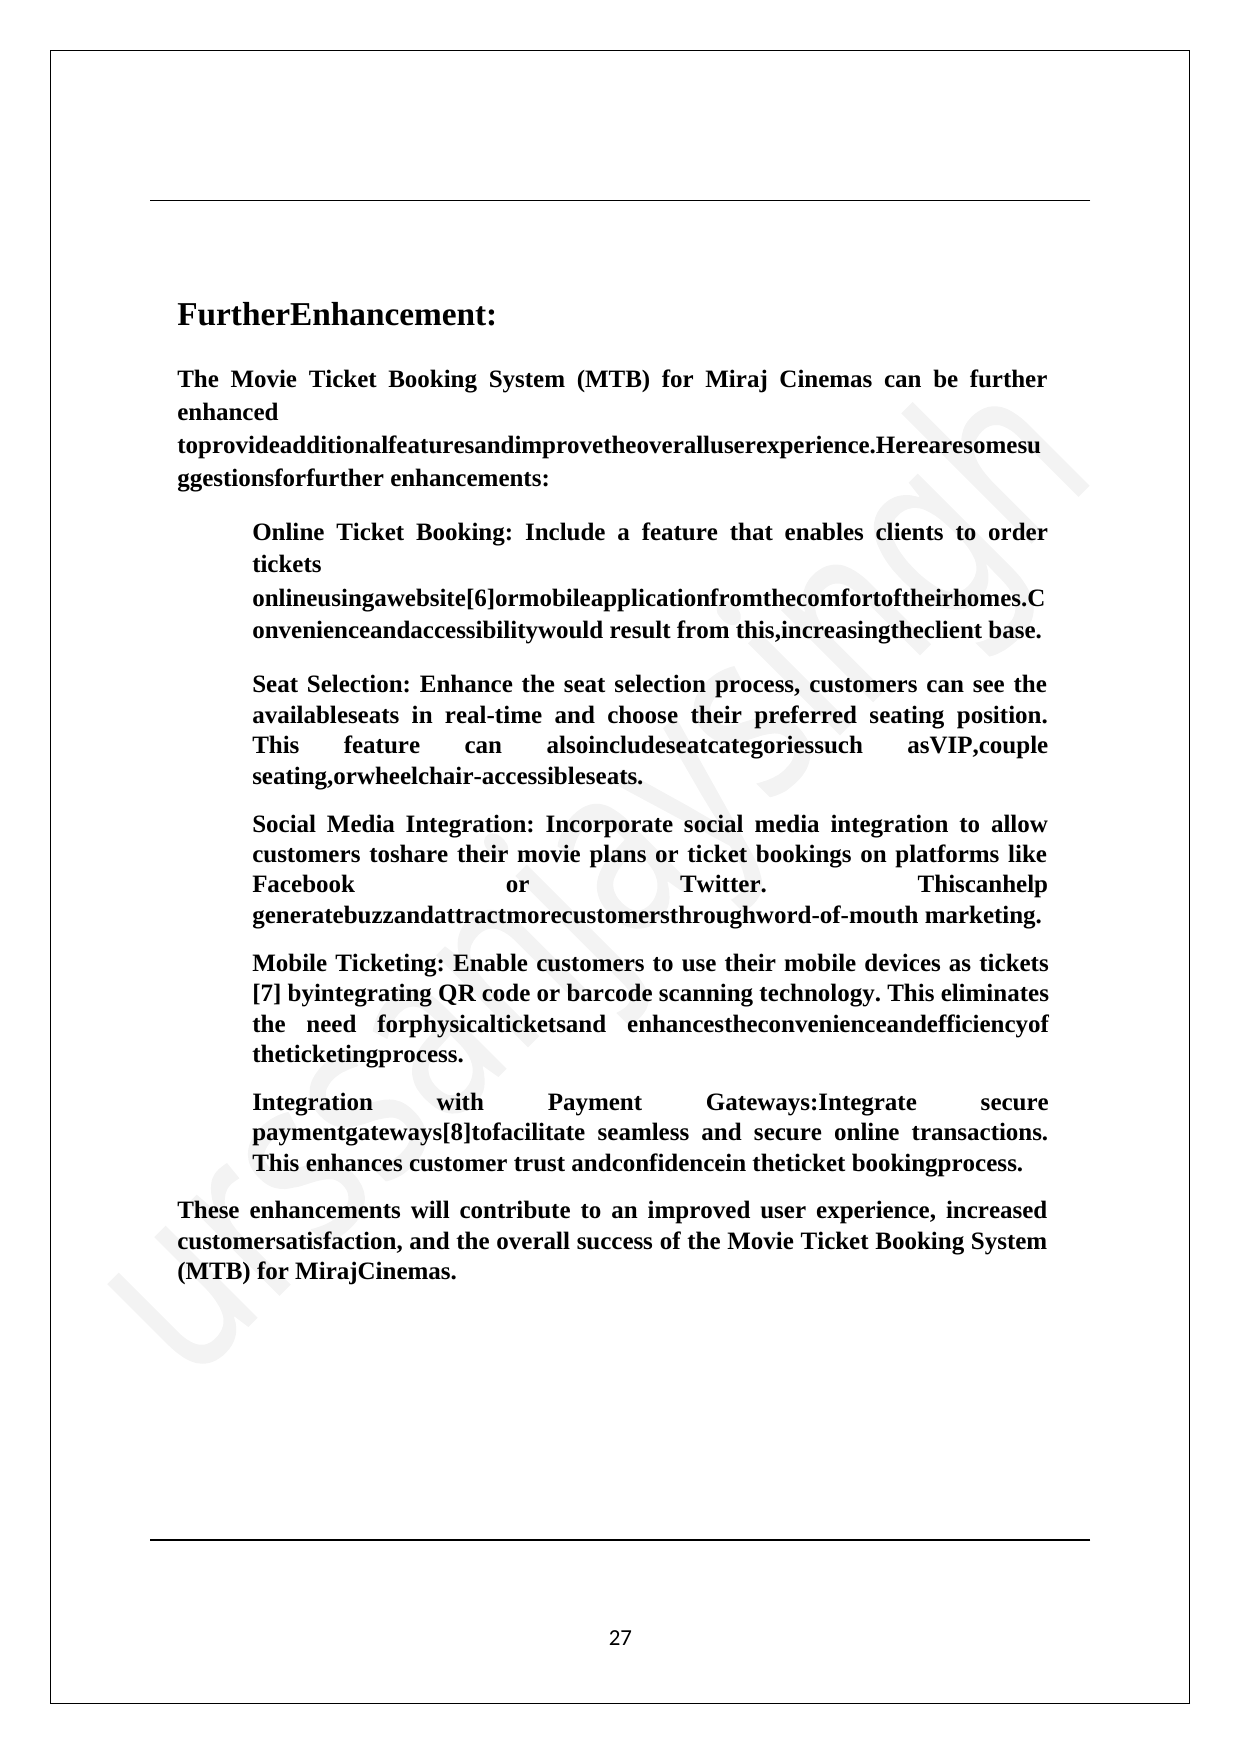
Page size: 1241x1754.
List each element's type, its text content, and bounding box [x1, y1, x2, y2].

text Social Media Integration: Incorporate social media integration to allow customers toshare their movie plans or ticket bookings on platforms like Facebook or Twitter. Thiscanhelp generatebuzzandattractmorecustomersthroughword-of-mouth marketing. [252, 809, 1048, 929]
text The Movie Ticket Booking System (MTB) for Miraj Cinemas can be further enhanced toprovideadditionalfeaturesandimprovetheoveralluserexperience.Herearesomesuggestionsforfurther enhancements: [177, 364, 1049, 491]
text These enhancements will contribute to an improved user experience, increased customersatisfaction, and the overall success of the Movie Ticket Booking System (MTB) for MirajCinemas. [177, 1196, 1048, 1285]
text Integration with Payment Gateways:Integrate secure paymentgateways[8]tofacilitate seamless and secure online transactions. This enhances customer trust andconfidencein theticket bookingprocess. [252, 1087, 1049, 1177]
text FurtherEnhancement: [177, 294, 1090, 332]
text Mobile Ticketing: Enable customers to use their mobile devices as tickets [7] byintegrating QR code or barcode scanning technology. This eliminates the need forphysicalticketsand enhancestheconvenienceandefficiencyof theticketingprocess. [252, 948, 1049, 1068]
text Online Ticket Booking: Include a feature that enables clients to order tickets onlineusingawebsite[6]ormobileapplicationfromthecomfortoftheirhomes.Convenienceandaccessibilitywould result from this,increasingtheclient base. [252, 517, 1049, 644]
text Seat Selection: Enhance the seat selection process, customers can see the availableseats in real-time and choose their preferred seating position. This feature can alsoincludeseatcategoriessuch asVIP,couple seating,orwheelchair-accessibleseats. [252, 669, 1048, 789]
